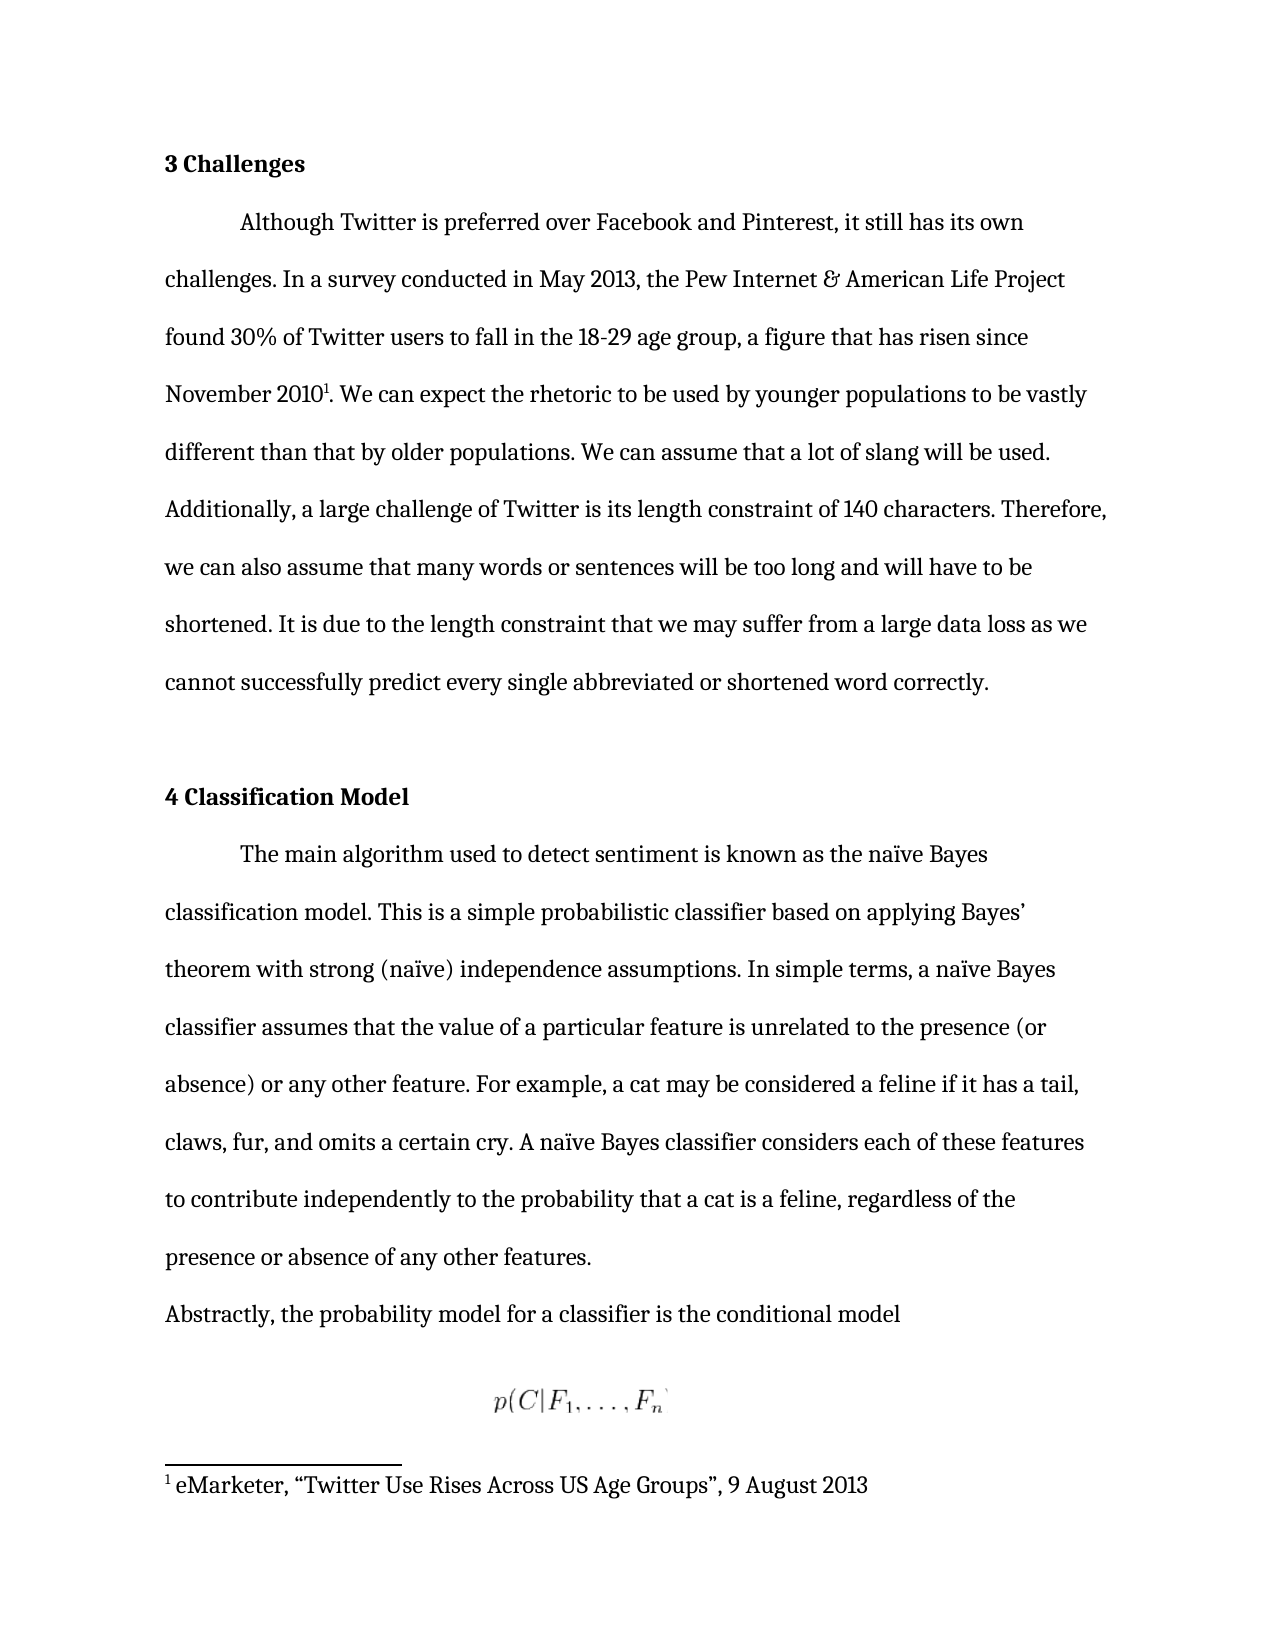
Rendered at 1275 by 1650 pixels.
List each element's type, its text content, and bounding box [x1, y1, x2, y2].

picture [492, 1387, 668, 1413]
text Although Twitter is preferred over Facebook and Pinterest, it still has its own challenges. In a survey conducted in May 2013, the Pew Internet & American Life Project found 30% of Twitter users to fall in the 18-29 age group, a figure that has risen since November 2010. We can expect the rhetoric to be used by younger populations to be vastly different than that by older populations. We can assume that a lot of slang will be used. Additionally, a large challenge of Twitter is its length constraint of 140 characters. Therefore, we can also assume that many words or sentences will be too long and will have to be shortened. It is due to the length constraint that we may suffer from a large data loss as we cannot successfully predict every single abbreviated or shortened word correctly. [165, 207, 1110, 696]
text Abstractly, the probability model for a classifier is the conditional model [165, 1300, 1110, 1329]
text 4 Classification Model [165, 782, 1110, 811]
text 3 Challenges [165, 150, 1110, 179]
text The main algorithm used to detect sentiment is known as the naïve Bayes classification model. This is a simple probabilistic classifier based on applying Bayes’ theorem with strong (naïve) independence assumptions. In simple terms, a naïve Bayes classifier assumes that the value of a particular feature is unrelated to the presence (or absence) or any other feature. For example, a cat may be considered a feline if it has a tail, claws, fur, and omits a certain cry. A naïve Bayes classifier considers each of these features to contribute independently to the probability that a cat is a feline, regardless of the presence or absence of any other features. [165, 840, 1110, 1271]
